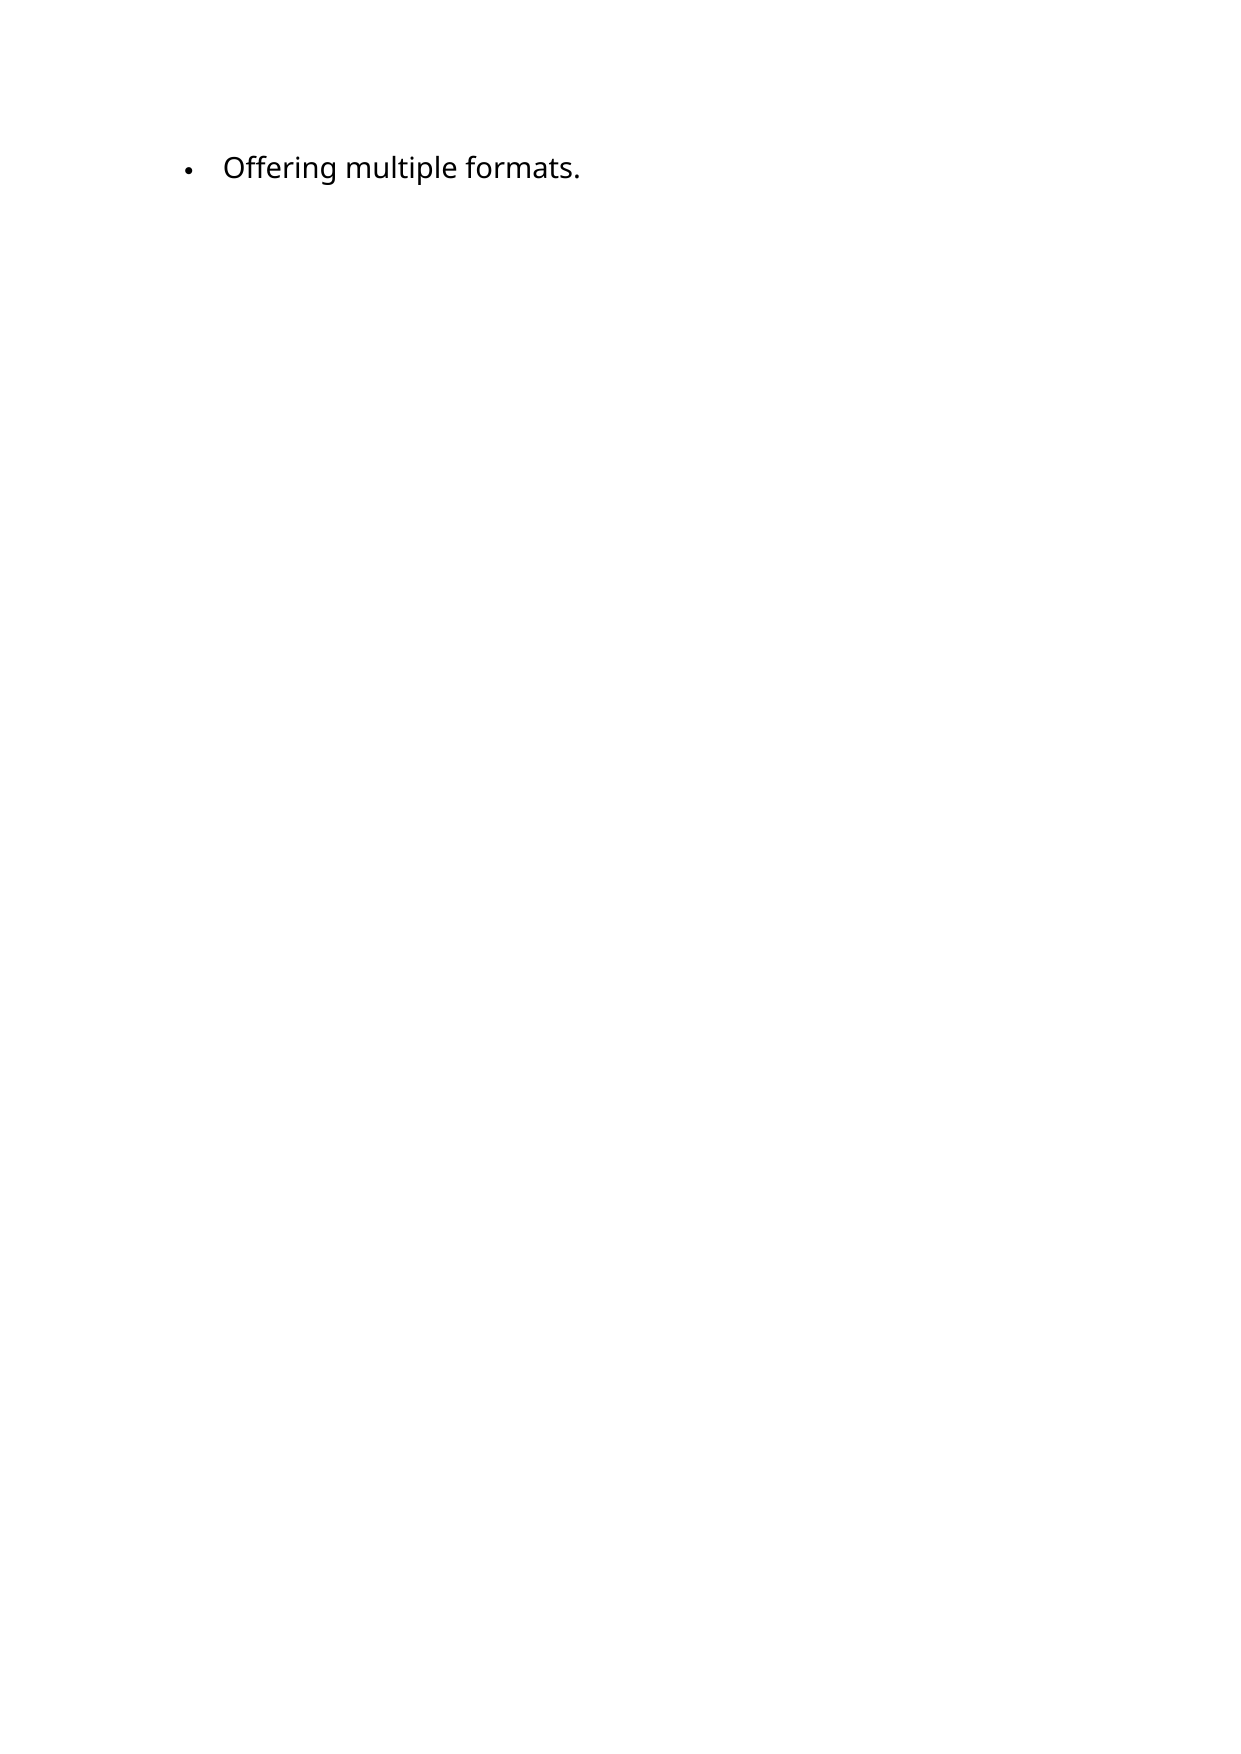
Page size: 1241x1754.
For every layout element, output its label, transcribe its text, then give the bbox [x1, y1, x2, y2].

list Offering multiple formats. [185, 148, 1093, 187]
